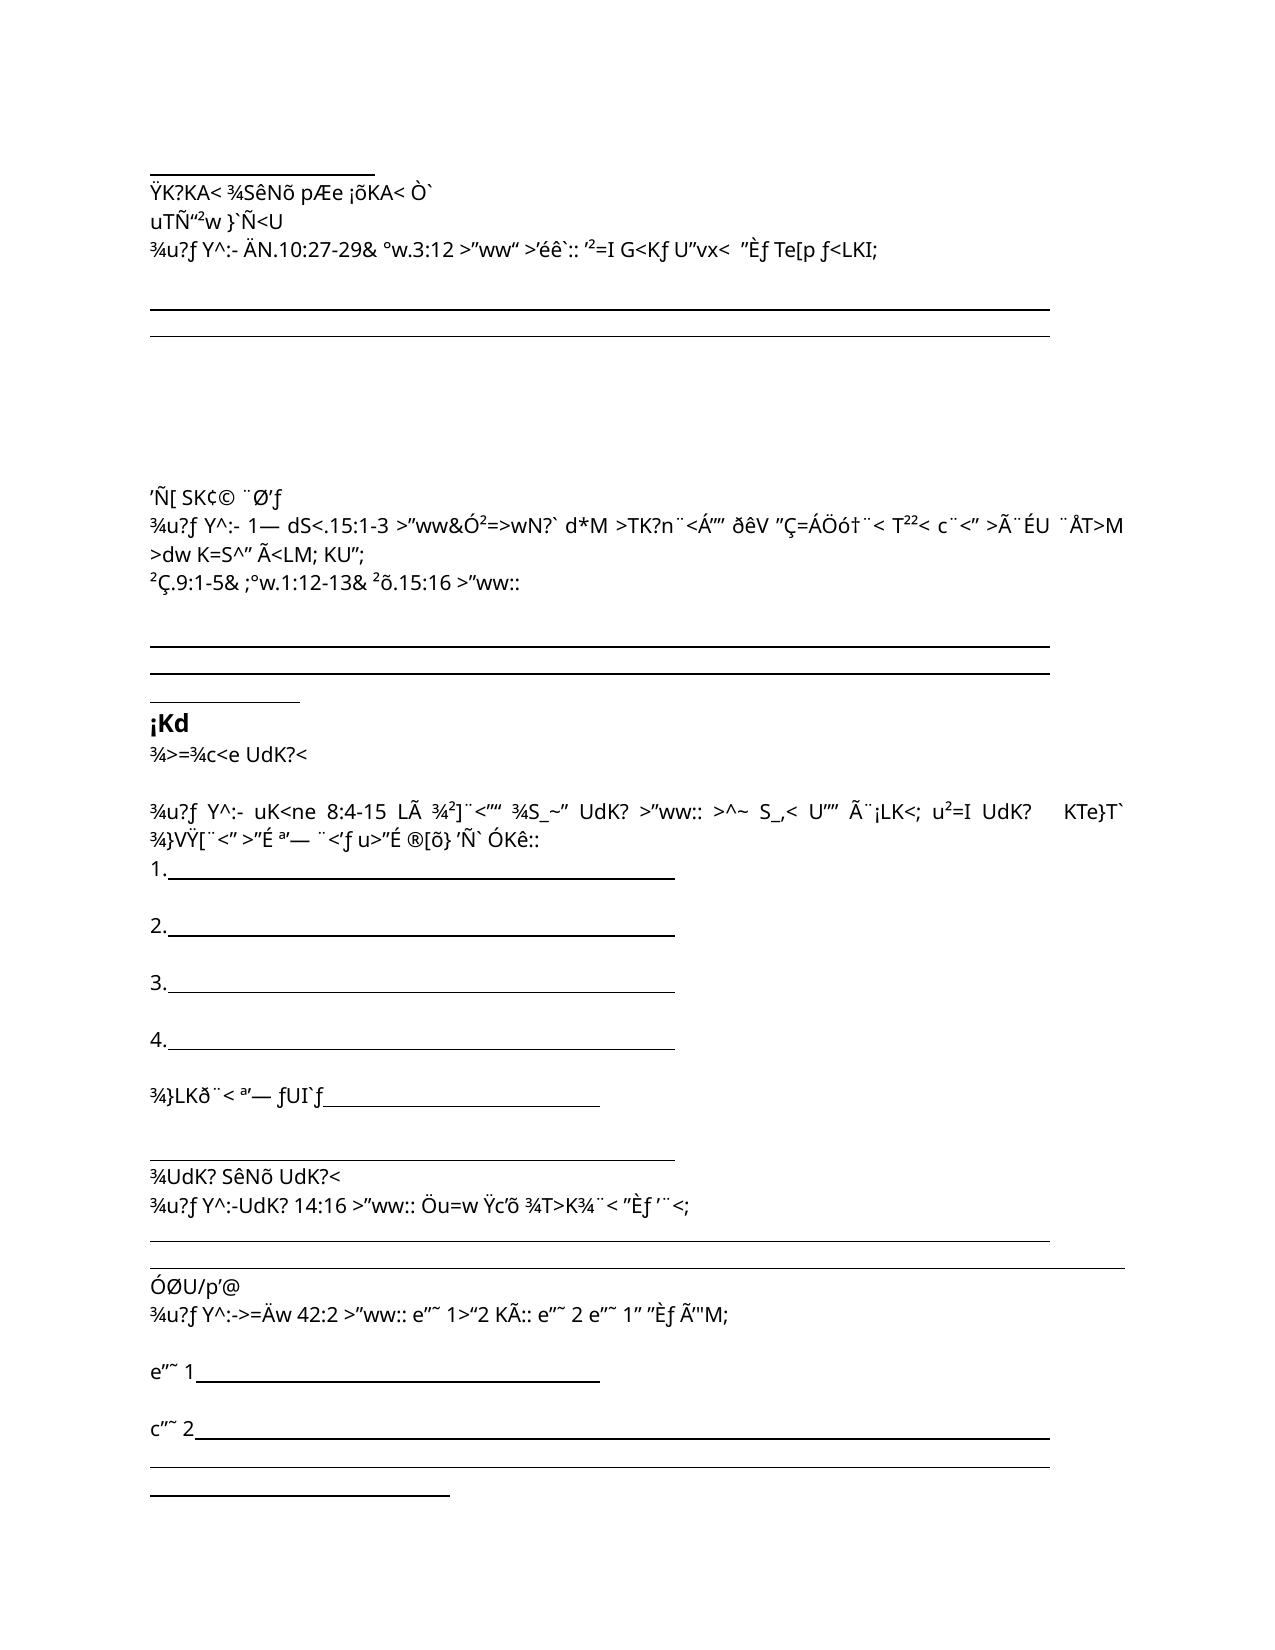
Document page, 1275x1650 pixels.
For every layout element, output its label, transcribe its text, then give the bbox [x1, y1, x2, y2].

text uTÑ“²w }`Ñ<U [150, 207, 1125, 235]
text c”˜ 2 [150, 1414, 1125, 1499]
text ¡Kd [150, 706, 1125, 740]
text 1. [150, 854, 1125, 882]
text ¾u?ƒ Y^:->=Äw 42:2 >”ww:: e”˜ 1>“2 KÃ:: e”˜ 2 e”˜ 1” ”Èƒ Ã’"M; [150, 1300, 1125, 1329]
text ¾u?ƒ Y^:- ÄN.10:27-29& °w.3:12 >”ww“ >’éê`:: ’²=I G<Kƒ U”vx< ”Èƒ Te[p ƒ<LKI; [150, 235, 1125, 264]
text ÓØU/p’@ [150, 1272, 1125, 1300]
text ¾}LKð¨< ª’— ƒUI`ƒ [150, 1082, 1125, 1110]
text ¾u?ƒ Y^:-UdK? 14:16 >”ww:: Öu=w Ÿc’õ ¾T>K¾¨< ”Èƒ ’¨<; [150, 1191, 1125, 1219]
text ŸK?KA< ¾SêNõ pÆe ¡õKA< Ò` [150, 178, 1125, 207]
text ¾u?ƒ Y^:- 1— dS<.15:1-3 >”ww&Ó²=>wN?` d*M >TK?n¨<Á”” ðêV ”Ç=ÁÖó†¨< T²²< c¨<” >Ã¨ÉU ¨ÅT>M >dw K=S^” Ã<LM; KU”; [150, 511, 1125, 568]
text 3. [150, 968, 1125, 996]
text ’Ñ[ SK¢© ¨Ø’ƒ [150, 483, 1125, 511]
text ²Ç.9:1-5& ;°w.1:12-13& ²õ.15:16 >”ww:: [150, 568, 1125, 597]
text ¾UdK? SêNõ UdK?­< [150, 1162, 1125, 1191]
text 4. [150, 1025, 1125, 1053]
text ¾u?ƒ Y^:- uK<ne 8:4-15 LÃ ¾²]¨<”“ ¾S_~” UdK? >”ww:: >^~ S_,< U”” Ã¨¡LK<; u²=I UdK? KTe}T` ¾}VŸ[¨<” >”É ª’— ¨<’ƒ u>”É ®[õ} ’Ñ` ÓKê:: [150, 797, 1125, 854]
text 2. [150, 911, 1125, 939]
text ¾>=¾c<e UdK?­< [150, 740, 1125, 768]
text e”˜ 1 [150, 1357, 1125, 1386]
